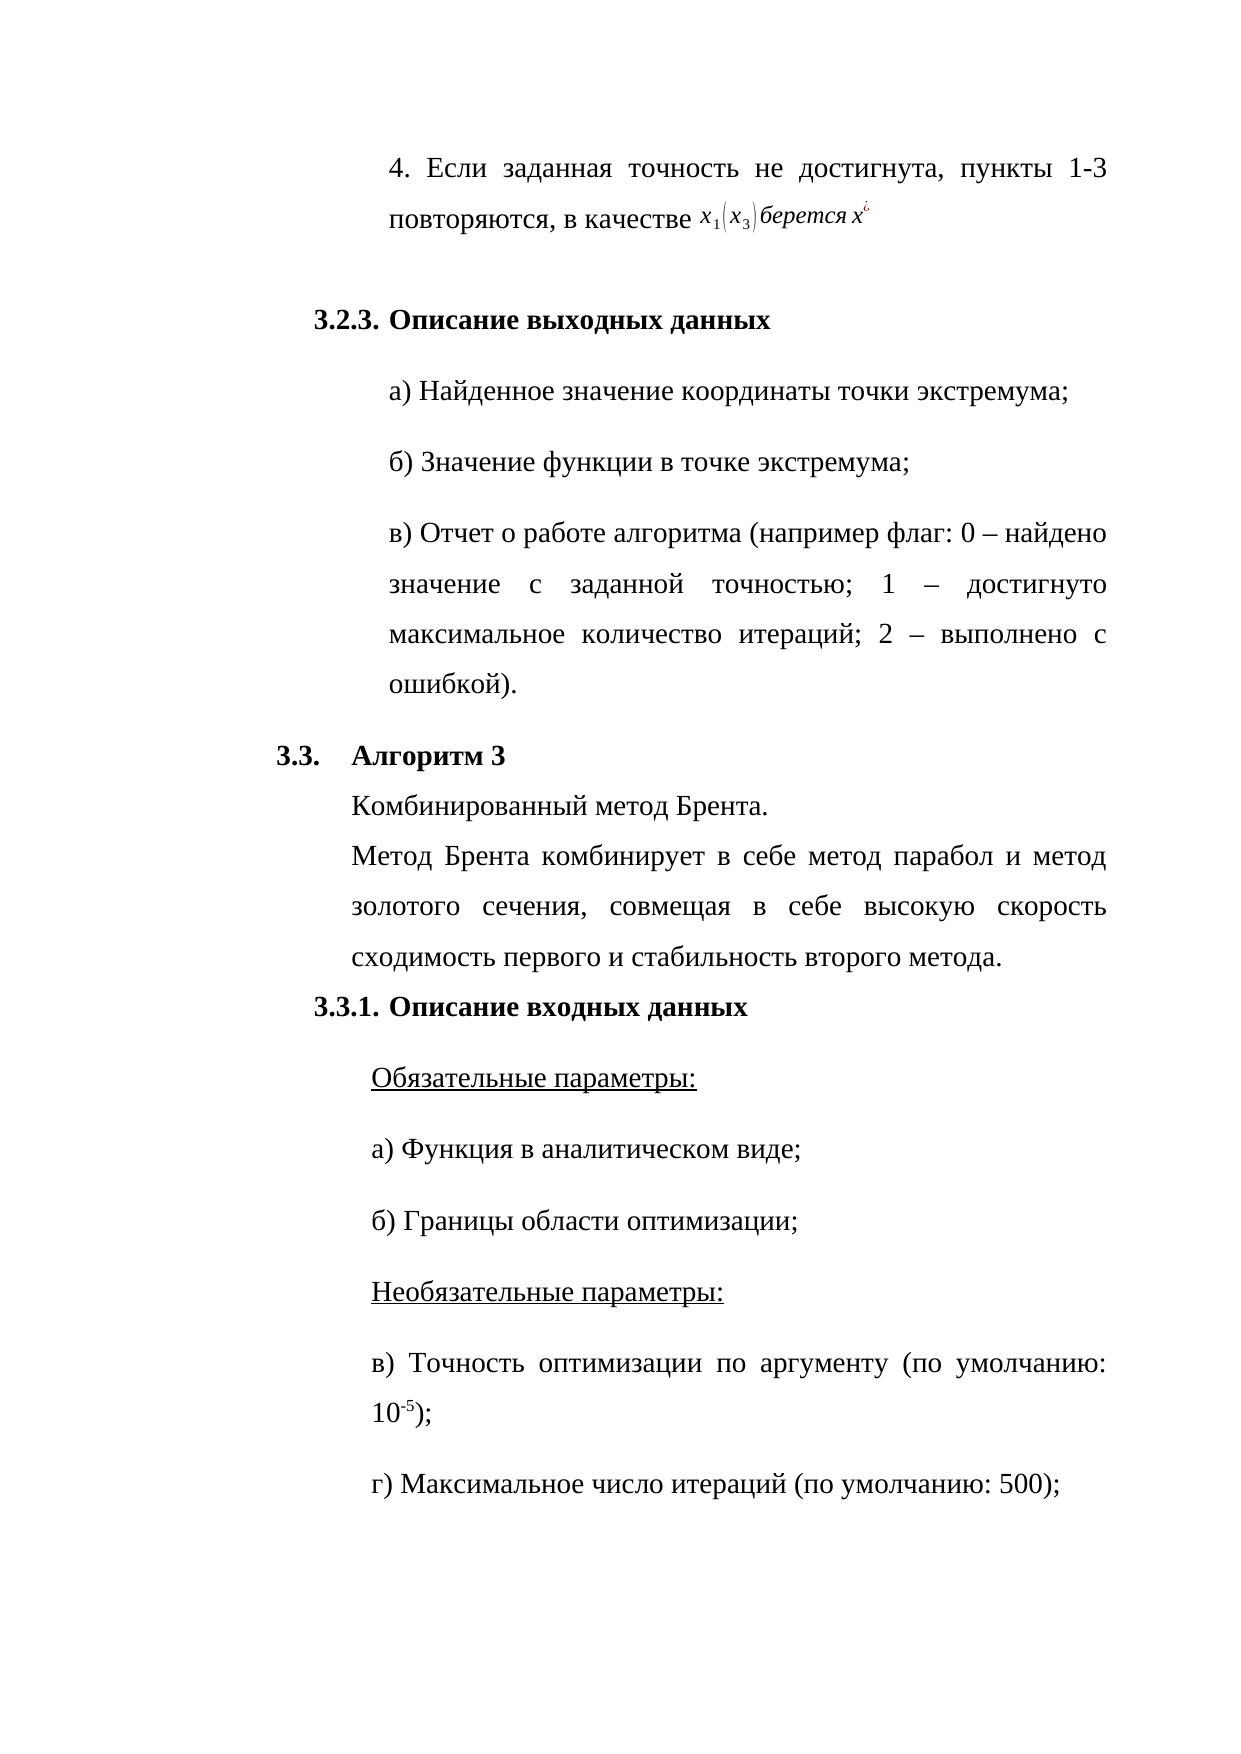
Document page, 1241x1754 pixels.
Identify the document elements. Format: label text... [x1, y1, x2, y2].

list Комбинированный метод Брента. [351, 788, 1107, 821]
text б) Границы области оптимизации; [371, 1203, 1107, 1236]
list 4. Если заданная точность не достигнута, пункты 1-3 повторяются, в качестве [389, 150, 1107, 235]
text в) Отчет о работе алгоритма (например флаг: 0 – найдено значение с заданной точностью; 1 – достигнуто максимальное количество итераций; 2 – выполнено с ошибкой). [389, 516, 1107, 700]
text г) Максимальное число итераций (по умолчанию: 500); [371, 1466, 1107, 1500]
text Обязательные параметры: [371, 1060, 1107, 1094]
list Описание входных данных [314, 989, 1107, 1023]
text б) Значение функции в точке экстремума; [389, 444, 1107, 478]
list Метод Брента комбинирует в себе метод парабол и метод золотого сечения, совмещая в себе высокую скорость сходимость первого и стабильность второго метода. [351, 838, 1107, 972]
text а) Функция в аналитическом виде; [371, 1131, 1107, 1165]
list Описание выходных данных [314, 302, 1107, 336]
text а) Найденное значение координаты точки экстремума; [389, 373, 1107, 407]
list Алгоритм 3 [276, 738, 1107, 771]
text Необязательные параметры: [371, 1274, 1107, 1307]
text в) Точность оптимизации по аргументу (по умолчанию: 10-5); [371, 1345, 1107, 1429]
